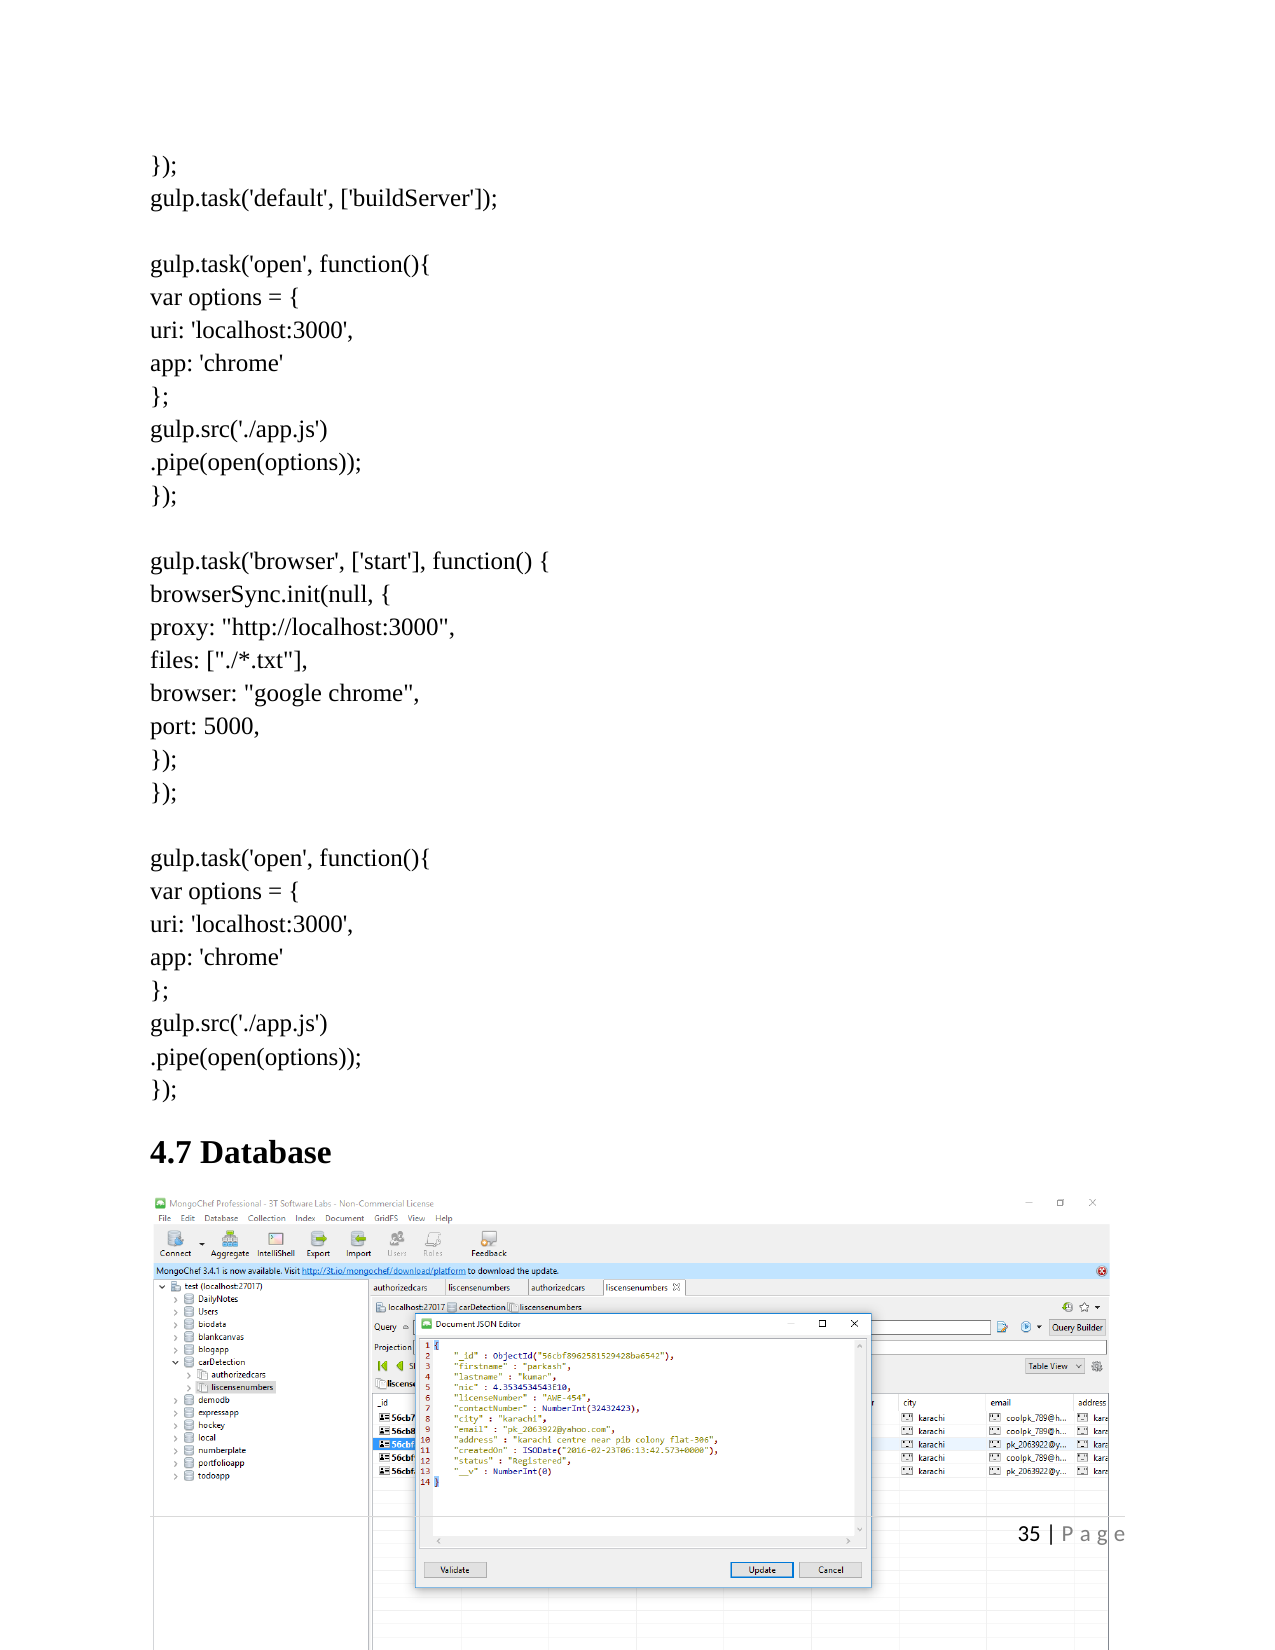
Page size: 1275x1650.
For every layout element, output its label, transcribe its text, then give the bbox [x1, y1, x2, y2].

text }); [150, 744, 1125, 773]
text gulp.task('default', ['buildServer']); [150, 183, 1125, 212]
text gulp.src('./app.js') [150, 414, 1125, 443]
text app: 'chrome' [150, 348, 1125, 377]
text browserSync.init(null, { [150, 579, 1125, 608]
text gulp.task('open', function(){ [150, 843, 1125, 872]
text gulp.task('browser', ['start'], function() { [150, 546, 1125, 575]
subtitle 4.7 Database [150, 1133, 1125, 1171]
text uri: 'localhost:3000', [150, 909, 1125, 938]
picture [153, 1517, 1110, 1650]
text browser: "google chrome", [150, 678, 1125, 707]
text }); [150, 480, 1125, 509]
text .pipe(open(options)); [150, 447, 1125, 476]
text files: ["./*.txt"], [150, 645, 1125, 674]
text gulp.task('open', function(){ [150, 249, 1125, 278]
text proxy: "http://localhost:3000", [150, 612, 1125, 641]
picture [153, 1195, 1110, 1516]
text }); [150, 777, 1125, 806]
text }; [150, 976, 1125, 1004]
text }); [150, 150, 1125, 179]
text gulp.src('./app.js') [150, 1008, 1125, 1037]
text var options = { [150, 876, 1125, 905]
text var options = { [150, 282, 1125, 311]
text .pipe(open(options)); [150, 1042, 1125, 1070]
text port: 5000, [150, 711, 1125, 740]
text uri: 'localhost:3000', [150, 315, 1125, 344]
text app: 'chrome' [150, 942, 1125, 971]
text }; [150, 381, 1125, 410]
text }); [150, 1074, 1125, 1103]
